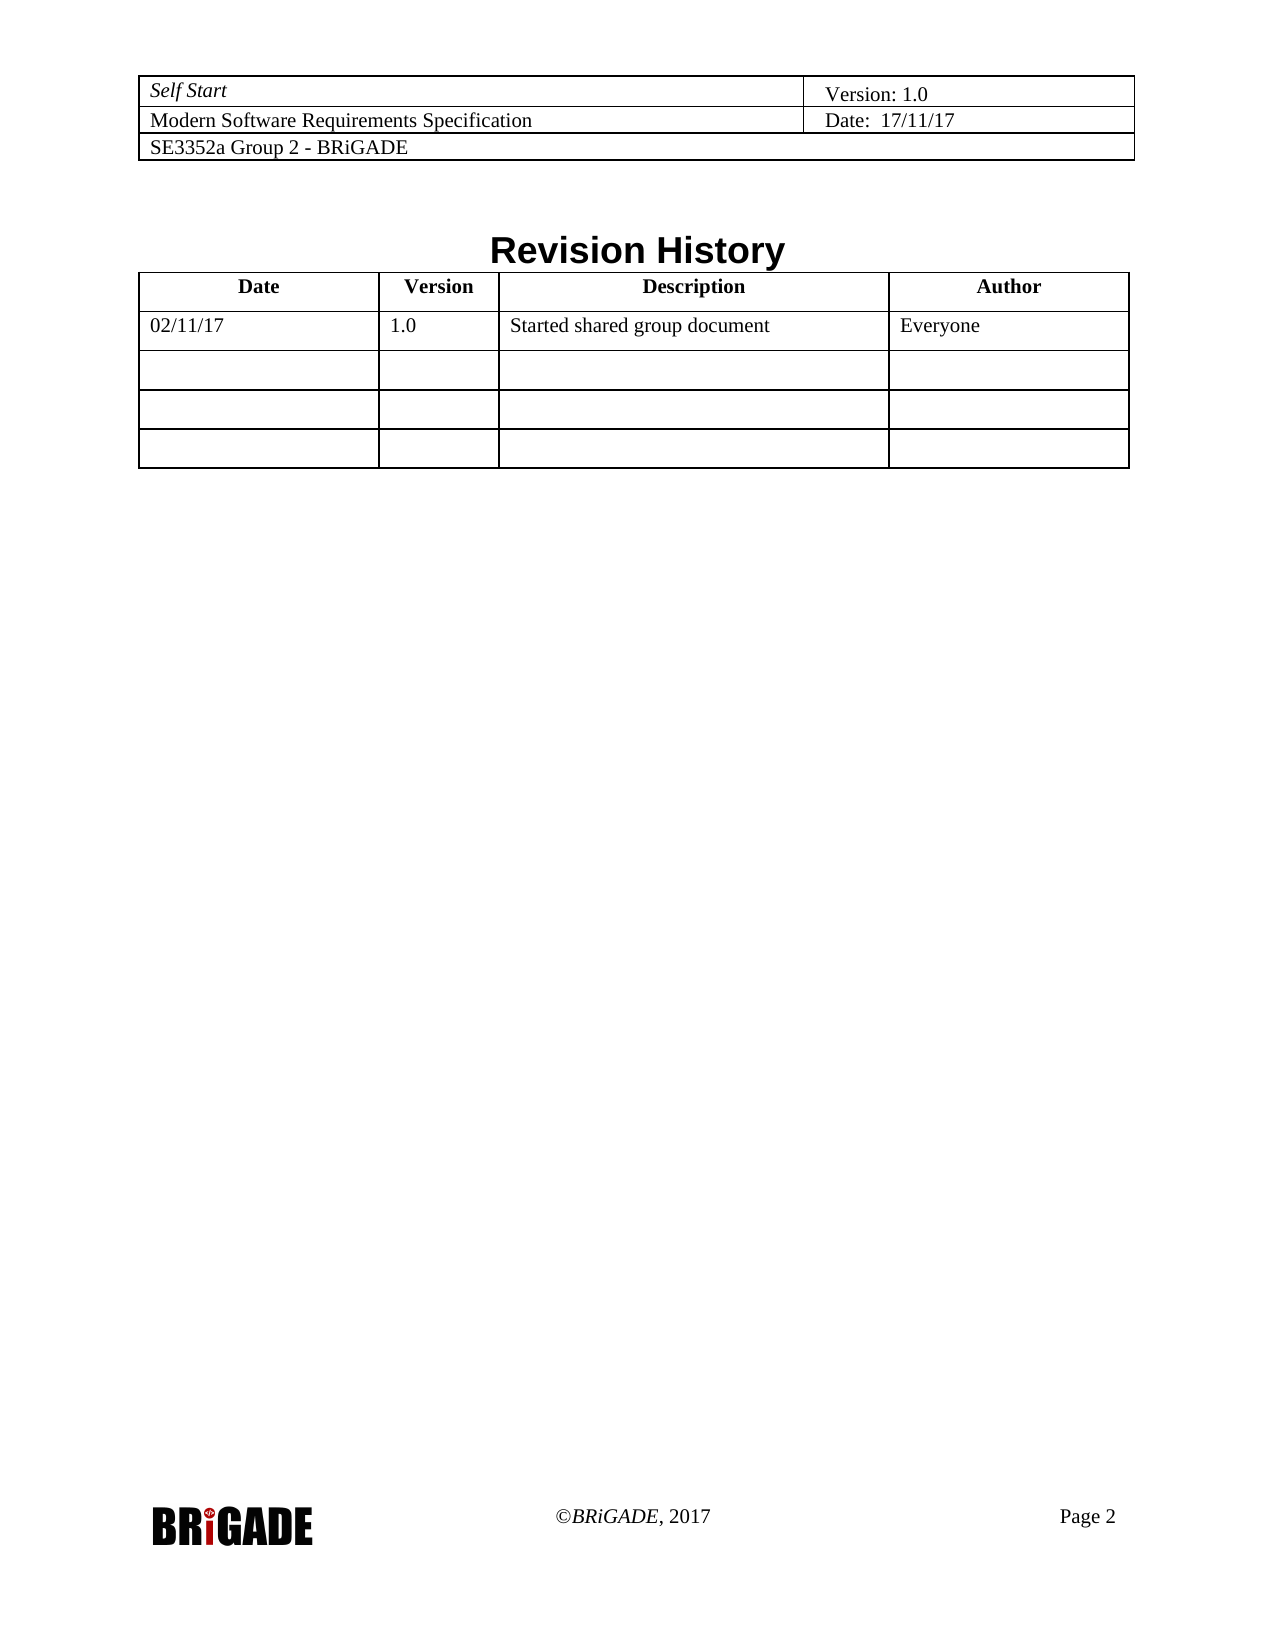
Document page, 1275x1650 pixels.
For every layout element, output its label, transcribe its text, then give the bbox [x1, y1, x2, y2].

title Revision History [150, 228, 1125, 272]
picture [150, 1503, 316, 1550]
table_cell [500, 430, 888, 467]
table_cell 02/11/17 [140, 312, 378, 350]
table_cell [140, 430, 378, 467]
table_cell [140, 351, 378, 389]
table_header Date [140, 273, 378, 311]
table_cell [500, 351, 888, 389]
table_cell [890, 430, 1128, 467]
table_cell Started shared group document [500, 312, 888, 350]
table_cell 1.0 [380, 312, 498, 350]
table_cell [380, 430, 498, 467]
table_cell [140, 391, 378, 428]
table_cell [890, 391, 1128, 428]
table_header Description [500, 273, 888, 311]
table_header Author [890, 273, 1128, 311]
table_cell [380, 391, 498, 428]
table_cell [890, 351, 1128, 389]
table_cell [380, 351, 498, 389]
table_header Version [380, 273, 498, 311]
table_cell [500, 391, 888, 428]
table_cell Everyone [890, 312, 1128, 350]
